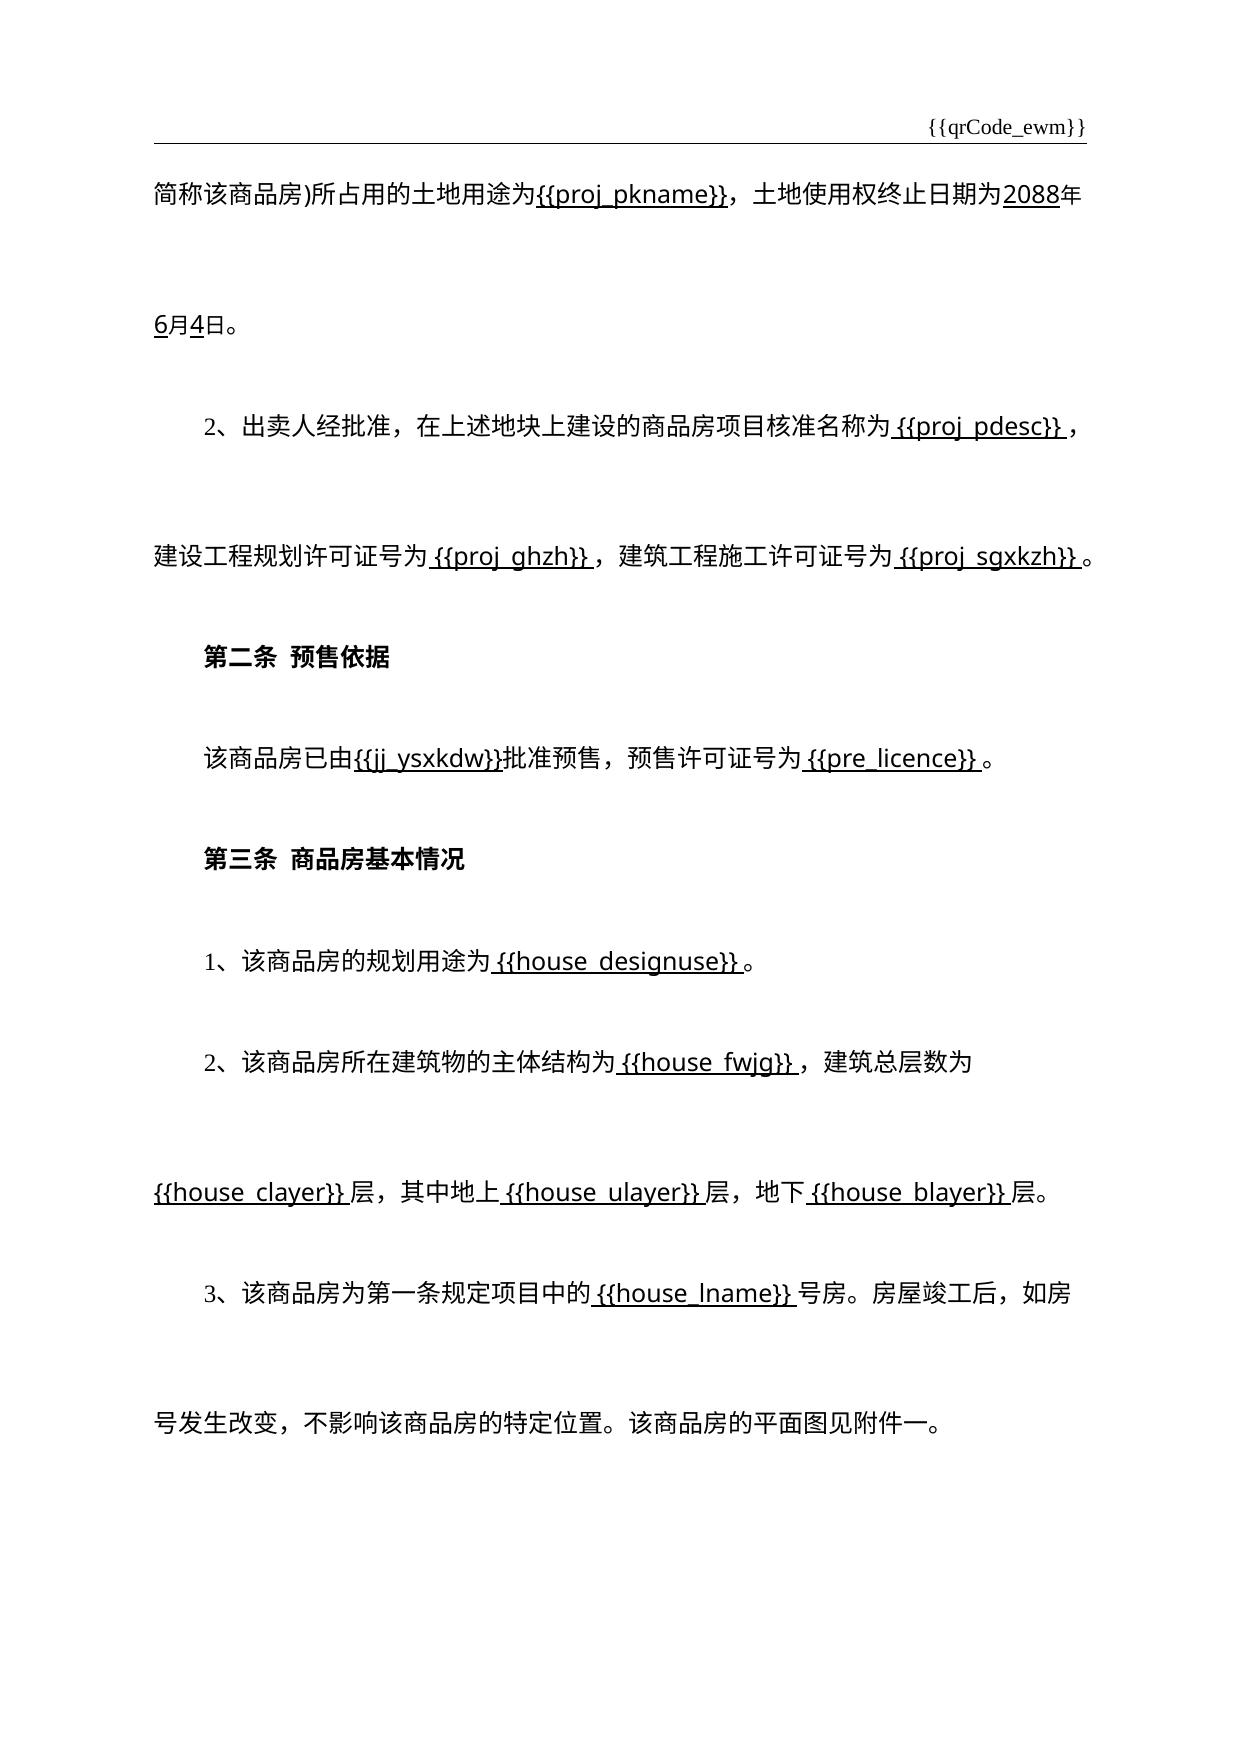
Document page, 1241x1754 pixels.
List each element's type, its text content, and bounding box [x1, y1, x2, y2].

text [153, 161, 1087, 356]
text 第三条 商品房基本情况 [153, 826, 1087, 891]
text 2、出卖人经批准，在上述地块上建设的商品房项目核准名称为 {{proj_pdesc}} ，建设工程规划许可证号为 {{proj_ghzh}} ，建筑工程施工许可证号为 {{proj_sgxkzh}} 。 [153, 392, 1087, 587]
text 2、该商品房所在建筑物的主体结构为 {{house_fwjg}} ，建筑总层数为 {{house_clayer}} 层，其中地上 {{house_ulayer}} 层，地下 {{house_blayer}} 层。 [153, 1028, 1087, 1223]
text 第二条 预售依据 [153, 623, 1087, 688]
text 该商品房已由{{jj_ysxkdw}}批准预售，预售许可证号为 {{pre_licence}} 。 [153, 724, 1087, 789]
text 3、该商品房为第一条规定项目中的 {{house_lname}} 号房。房屋竣工后，如房号发生改变，不影响该商品房的特定位置。该商品房的平面图见附件一。 [153, 1259, 1087, 1454]
text 1、该商品房的规划用途为 {{house_designuse}} 。 [153, 927, 1087, 992]
